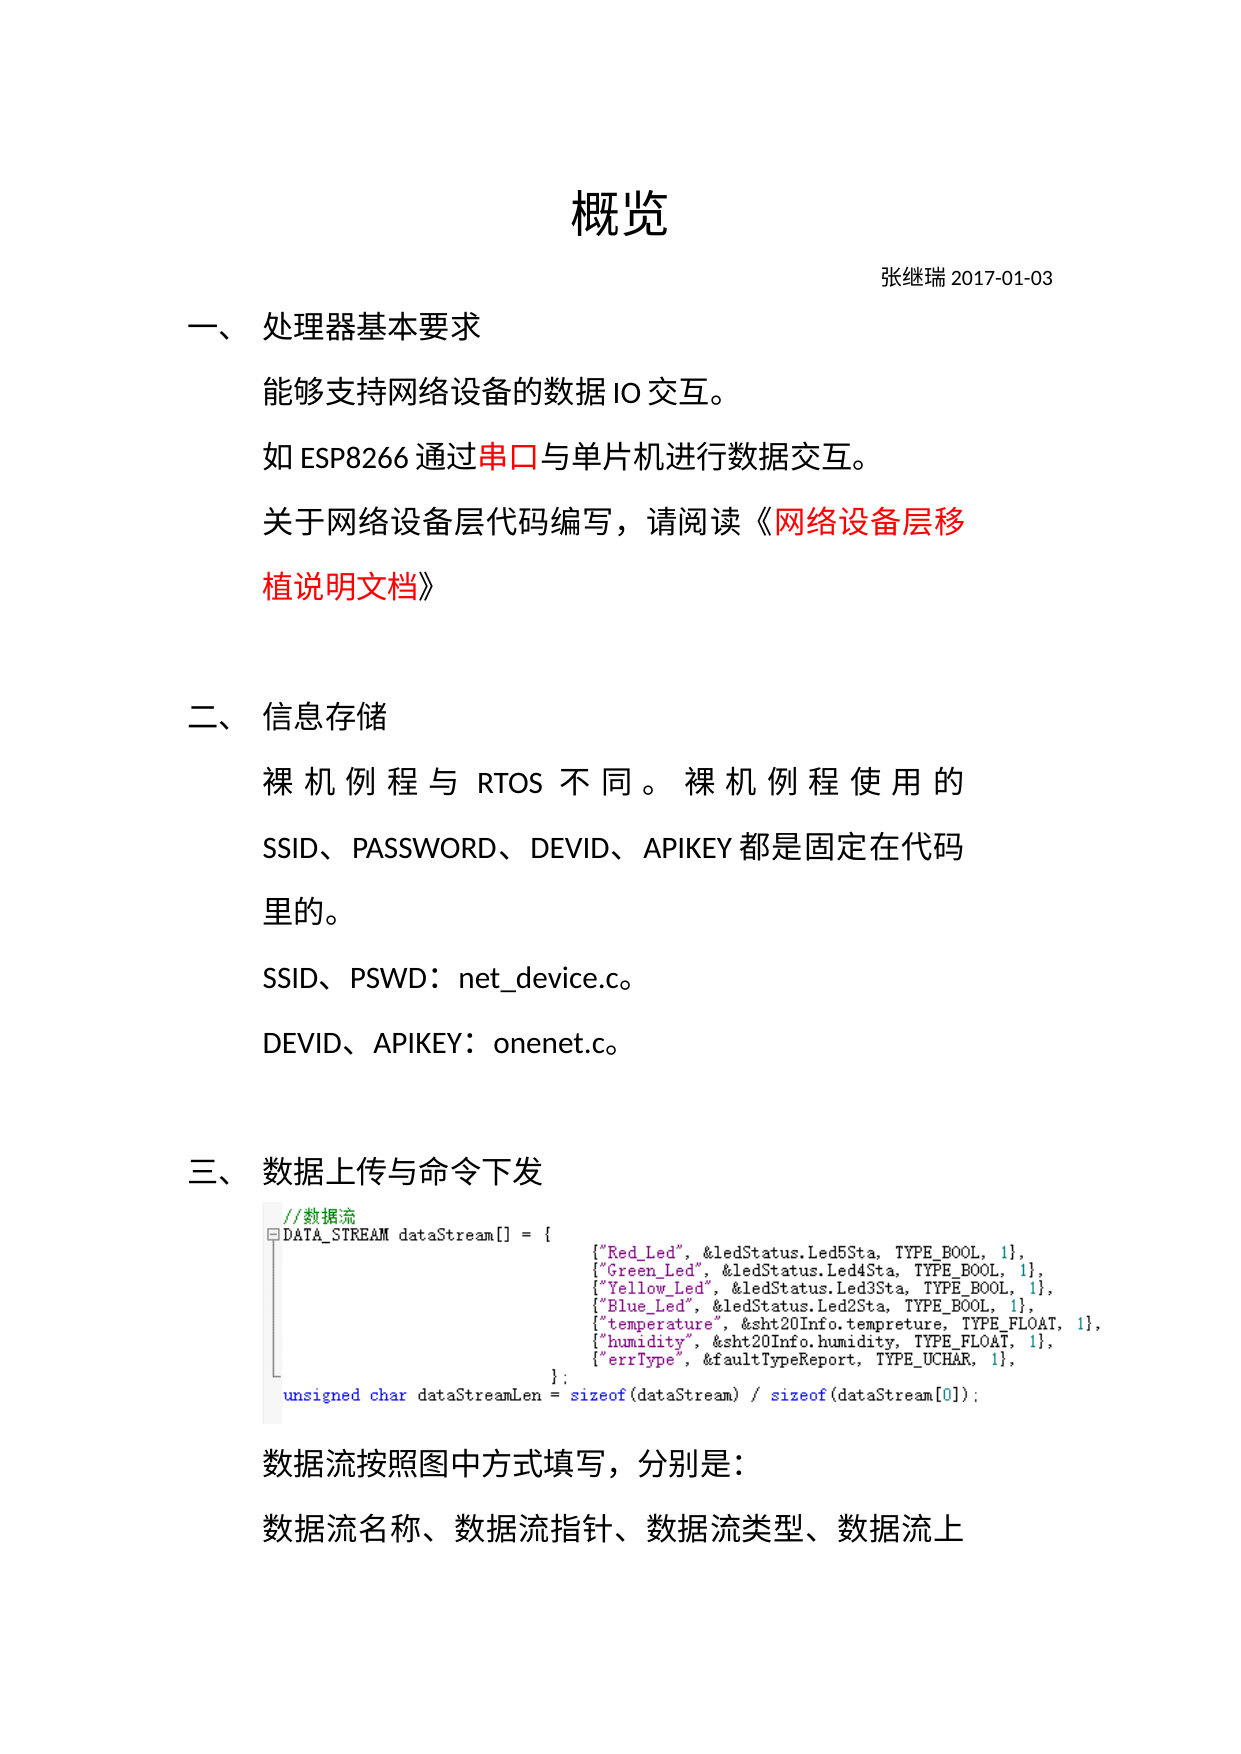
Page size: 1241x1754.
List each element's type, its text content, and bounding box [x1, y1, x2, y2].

list 关于网络设备层代码编写，请阅读《网络设备层移植说明文档》 [262, 487, 965, 617]
list 数据流按照图中方式填写，分别是： [262, 1424, 965, 1494]
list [262, 1494, 965, 1559]
list 能够支持网络设备的数据IO交互。 [262, 357, 965, 422]
text 张继瑞 2017-01-03 [187, 259, 1053, 292]
list 处理器基本要求 [187, 292, 965, 357]
list 数据上传与命令下发 [187, 1137, 965, 1202]
list SSID、PSWD：net_device.c。 [262, 942, 965, 1007]
list DEVID、APIKEY：onenet.c。 [262, 1007, 965, 1072]
picture [262, 1202, 1128, 1424]
list 信息存储 [187, 682, 965, 747]
text 概览 [187, 162, 1053, 259]
list 如ESP8266通过串口与单片机进行数据交互。 [262, 422, 965, 487]
list 裸机例程与RTOS不同。裸机例程使用的SSID、PASSWORD、DEVID、APIKEY都是固定在代码里的。 [262, 747, 965, 942]
